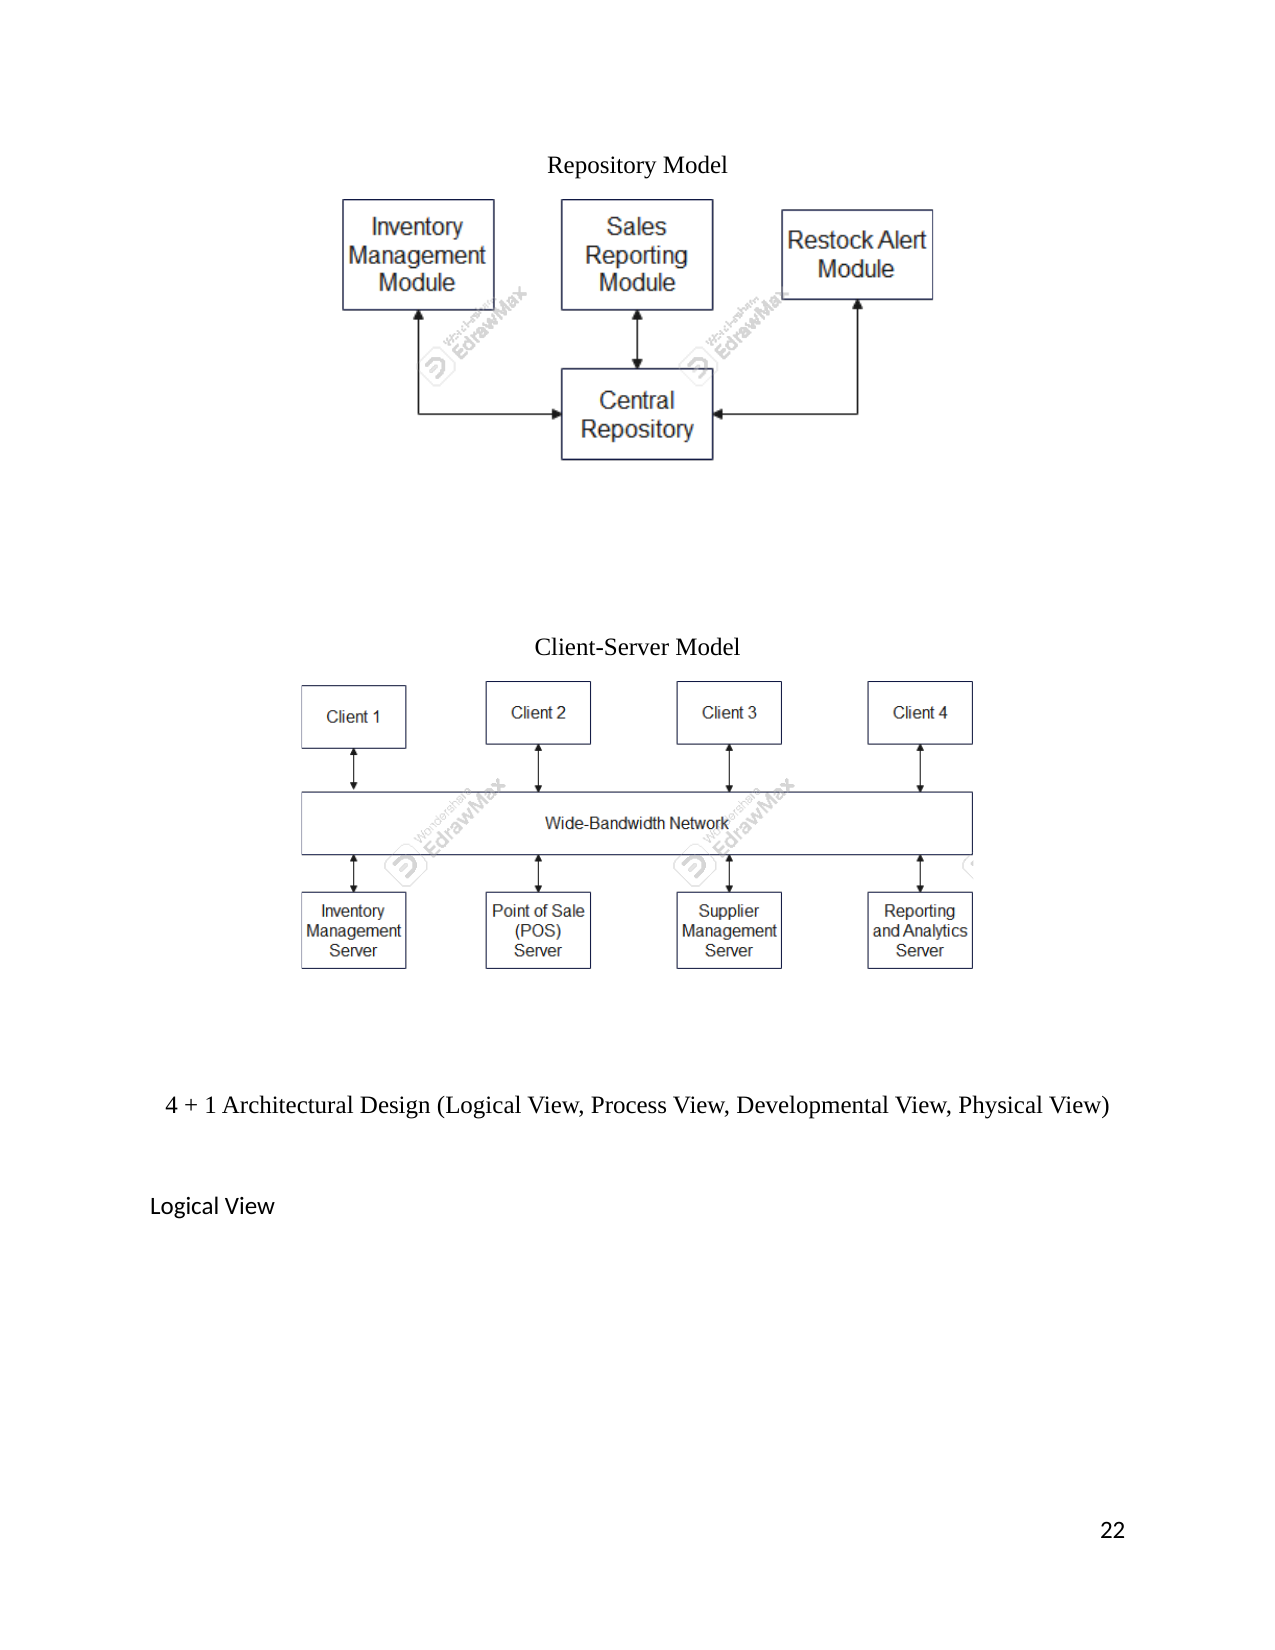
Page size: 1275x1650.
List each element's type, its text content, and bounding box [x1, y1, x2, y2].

text Logical View [150, 1190, 1125, 1220]
text Repository Model [150, 150, 1125, 179]
text Client-Server Model [150, 632, 1125, 660]
picture [342, 199, 934, 462]
text 4 + 1 Architectural Design (Logical View, Process View, Developmental View, Physical View) [150, 1090, 1125, 1119]
picture [301, 681, 974, 970]
